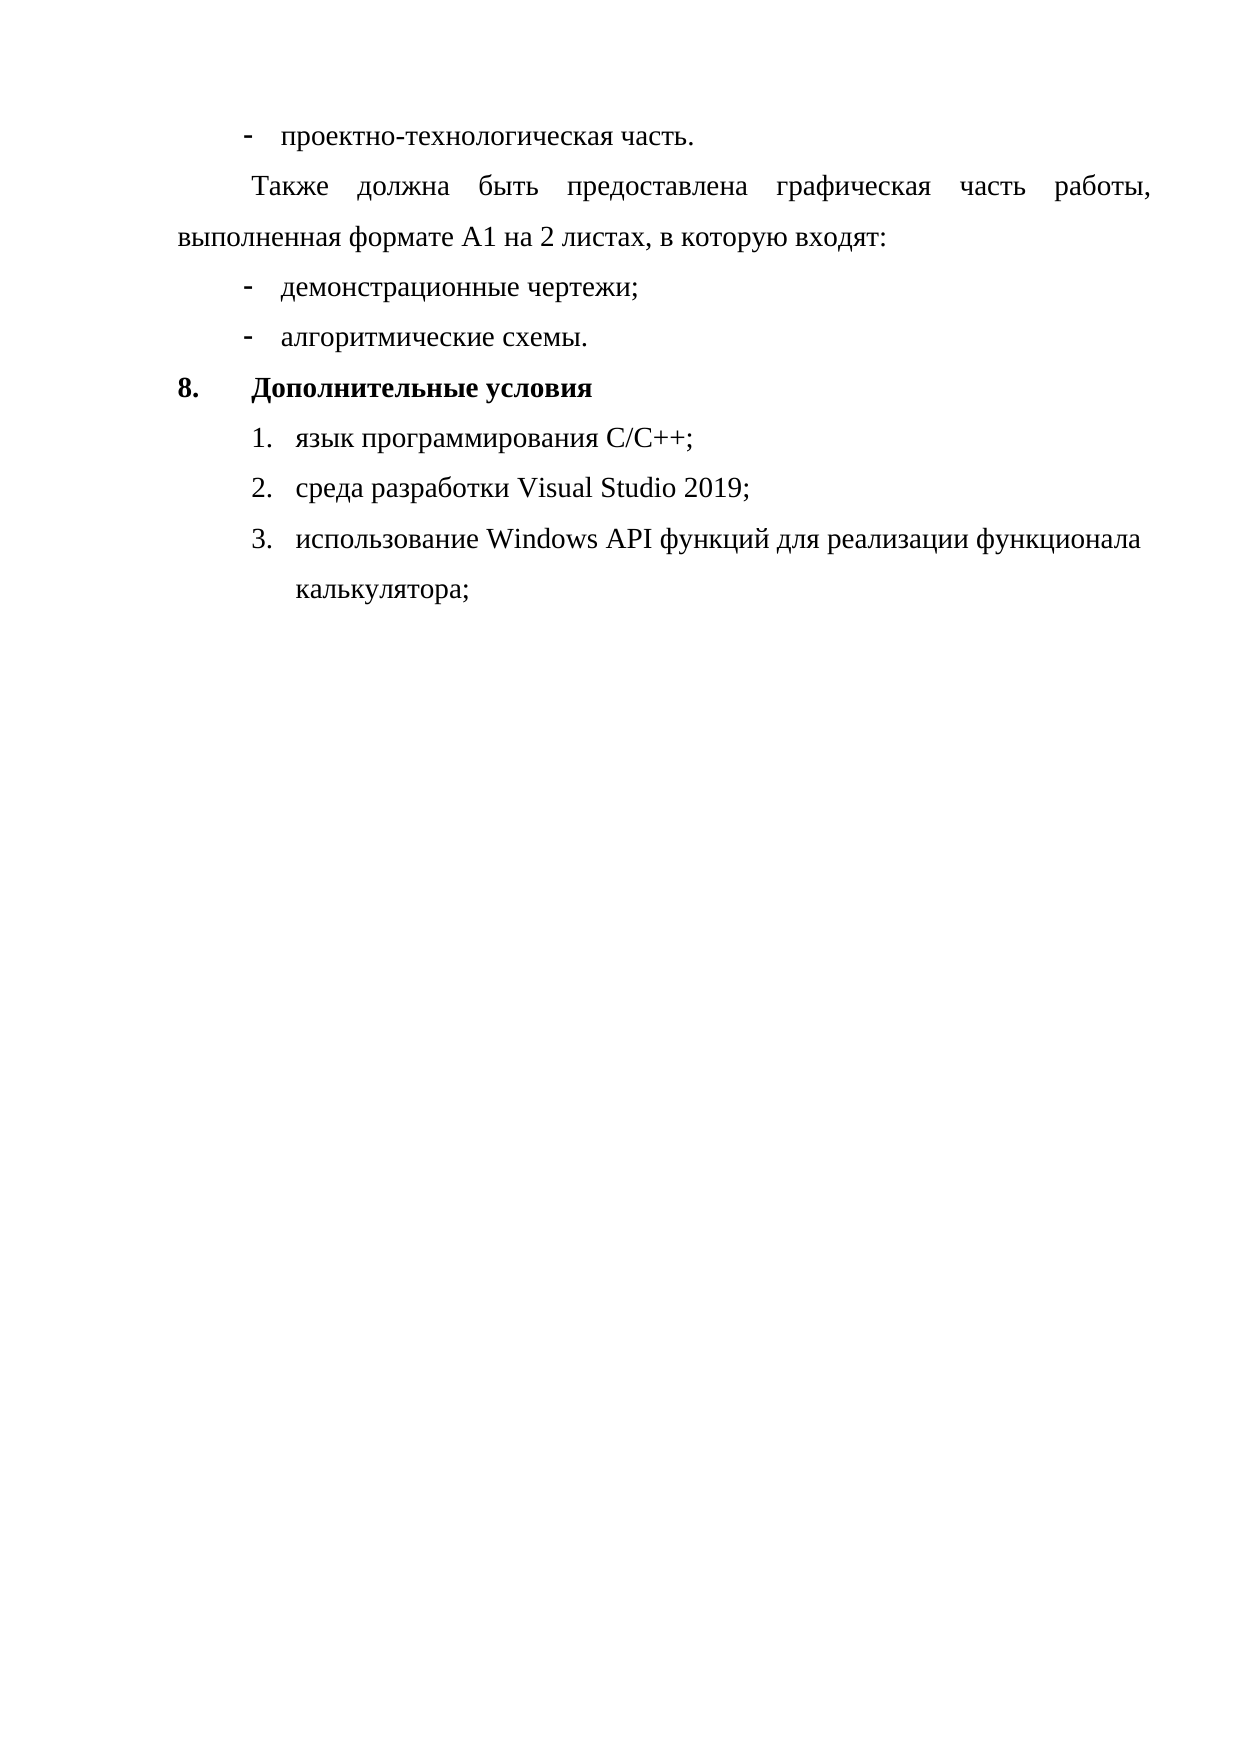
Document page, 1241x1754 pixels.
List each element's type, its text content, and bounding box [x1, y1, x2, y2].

text Также должна быть предоставлена графическая часть работы, выполненная формате А1 на 2 листах, в которую входят: [177, 168, 1152, 252]
list демонстрационные чертежи; [243, 269, 1152, 303]
list алгоритмические схемы. [243, 319, 1152, 353]
list использование Windows API функций для реализации функционала калькулятора; [251, 521, 1152, 605]
text 8. Дополнительные условия [177, 370, 1152, 403]
list проектно-технологическая часть. [243, 118, 1152, 152]
list среда разработки Visual Studio 2019; [251, 471, 1152, 504]
list язык программирования С/С++; [251, 420, 1152, 454]
